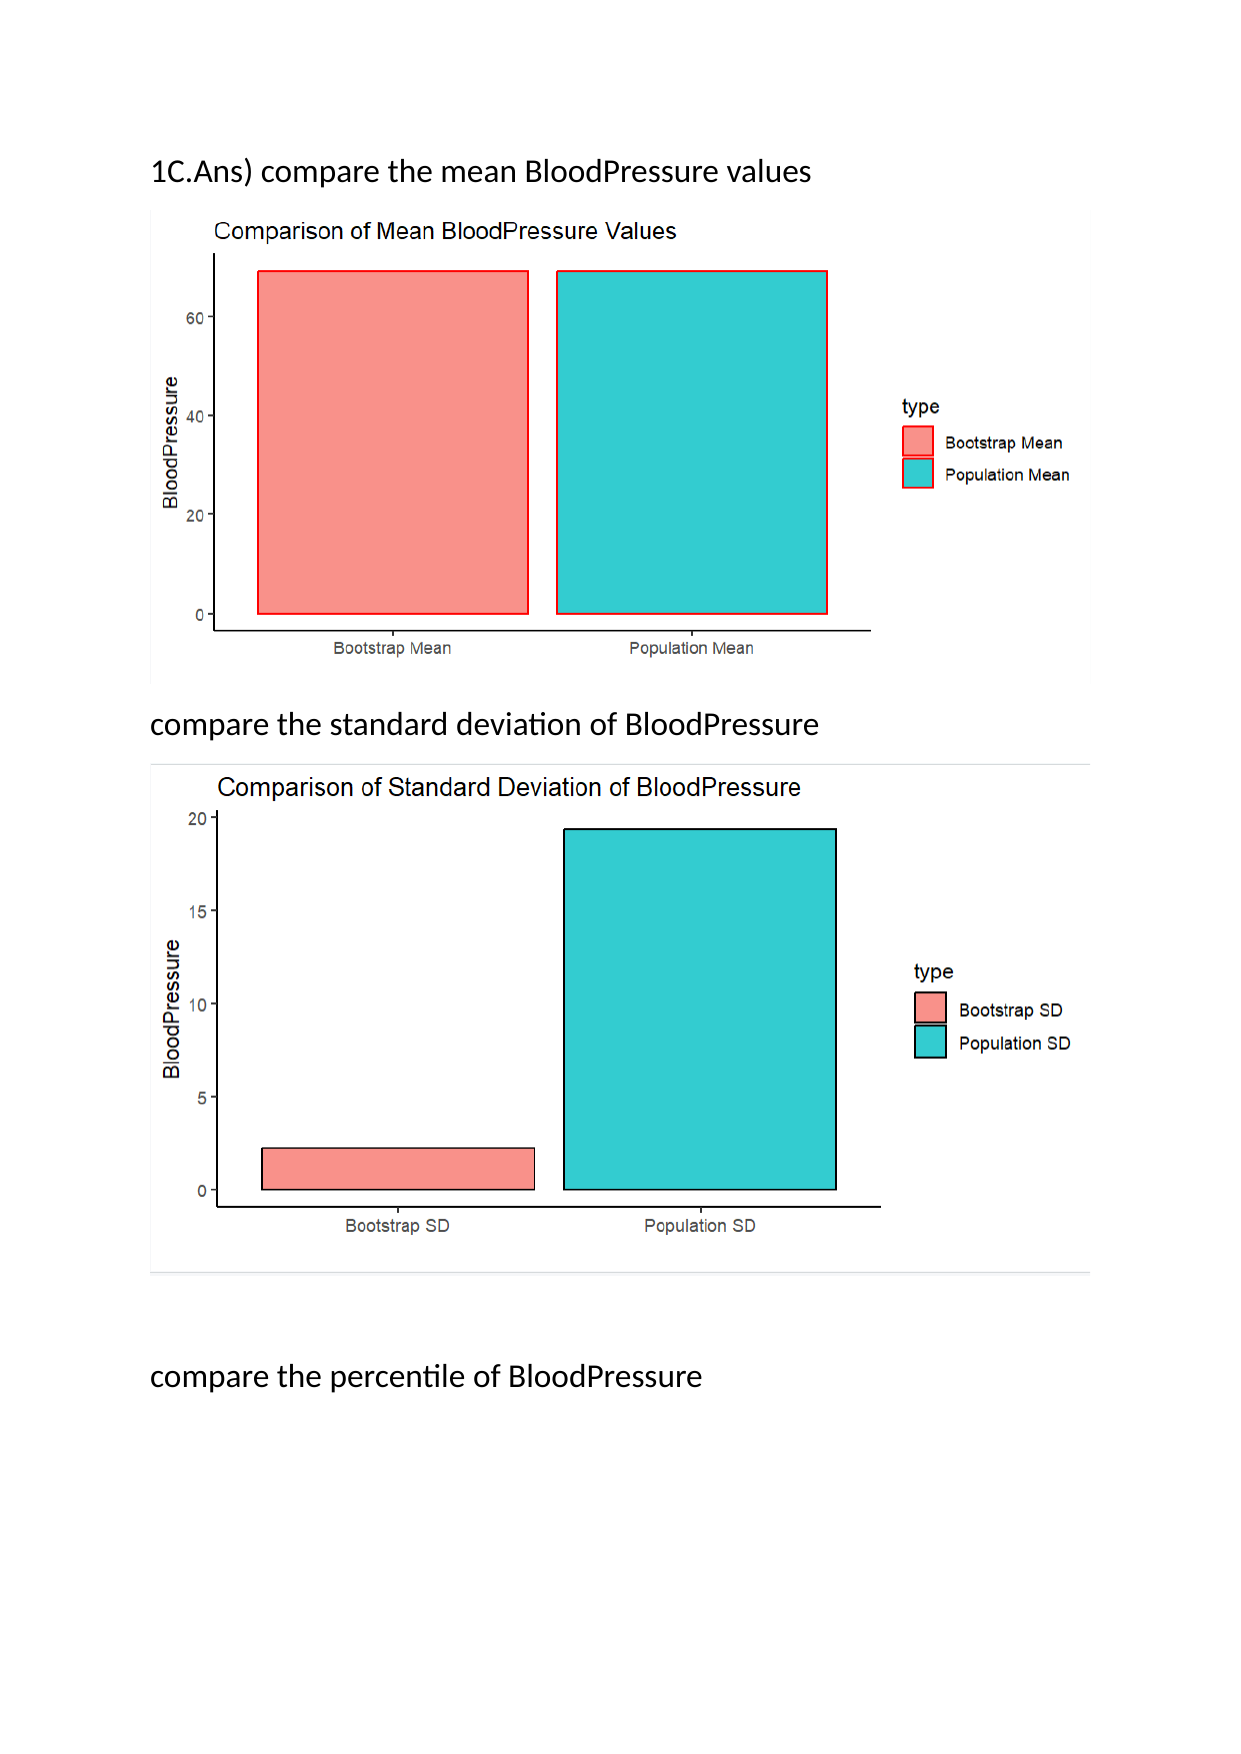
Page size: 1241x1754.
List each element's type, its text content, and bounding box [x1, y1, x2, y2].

text compare the standard deviation of BloodPressure [150, 703, 1090, 743]
text 1C.Ans) compare the mean BloodPressure values [150, 150, 1090, 191]
picture [150, 210, 1091, 684]
text compare the percentile of BloodPressure [150, 1356, 1090, 1396]
picture [150, 763, 1091, 1276]
